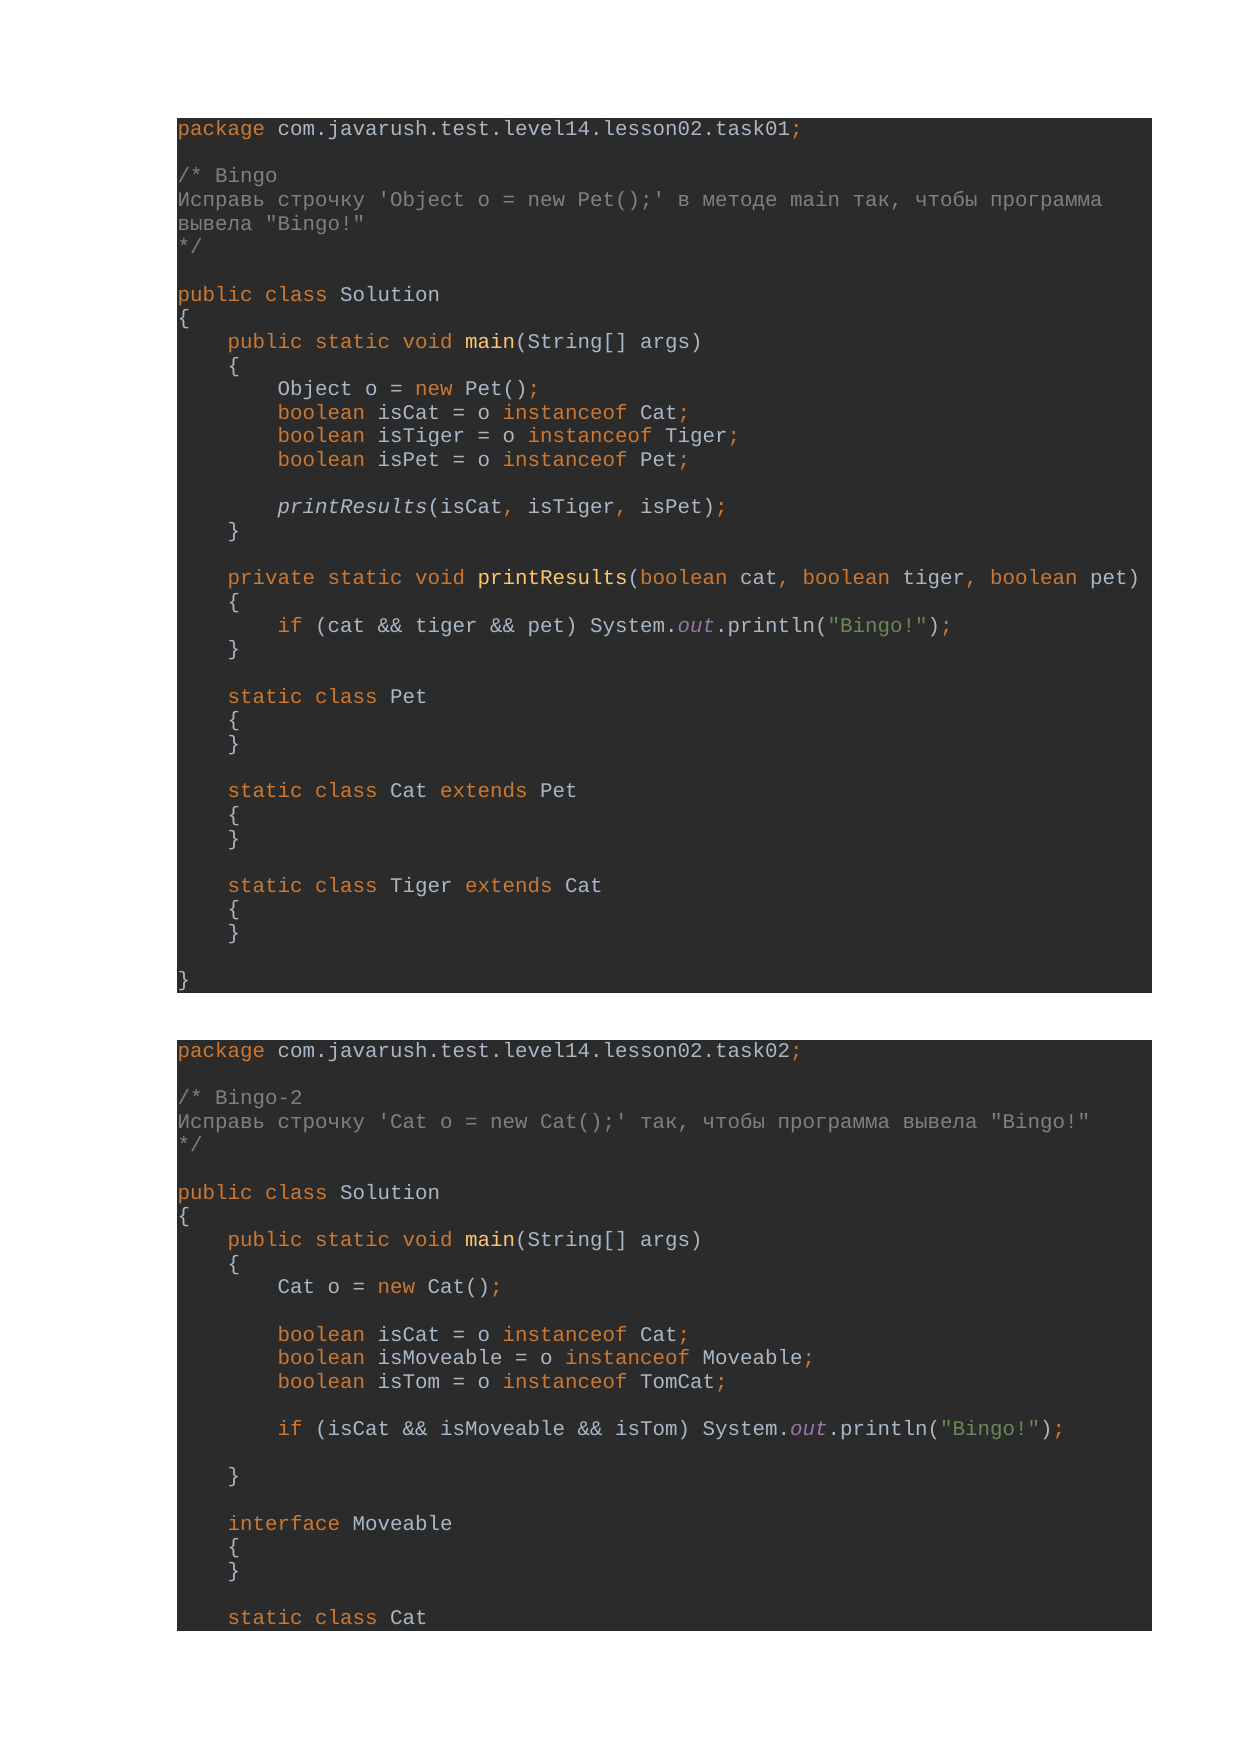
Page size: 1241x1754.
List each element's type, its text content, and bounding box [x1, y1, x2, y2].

text package com.javarush.test.level14.lesson02.task01; /* Bingo Исправь строчку 'Object o = new Pet();' в методе main так, чтобы программа вывела "Bingo!" */ public class Solution { public static void main(String[] args) { Object o = new Pet(); boolean isCat = o instanceof Cat; boolean isTiger = o instanceof Tiger; boolean isPet = o instanceof Pet; printResults(isCat, isTiger, isPet); } private static void printResults(boolean cat, boolean tiger, boolean pet) { if (cat && tiger && pet) System.out.println("Bingo!"); } static class Pet { } static class Cat extends Pet { } static class Tiger extends Cat { } } [177, 118, 1152, 993]
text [177, 1040, 1152, 1631]
